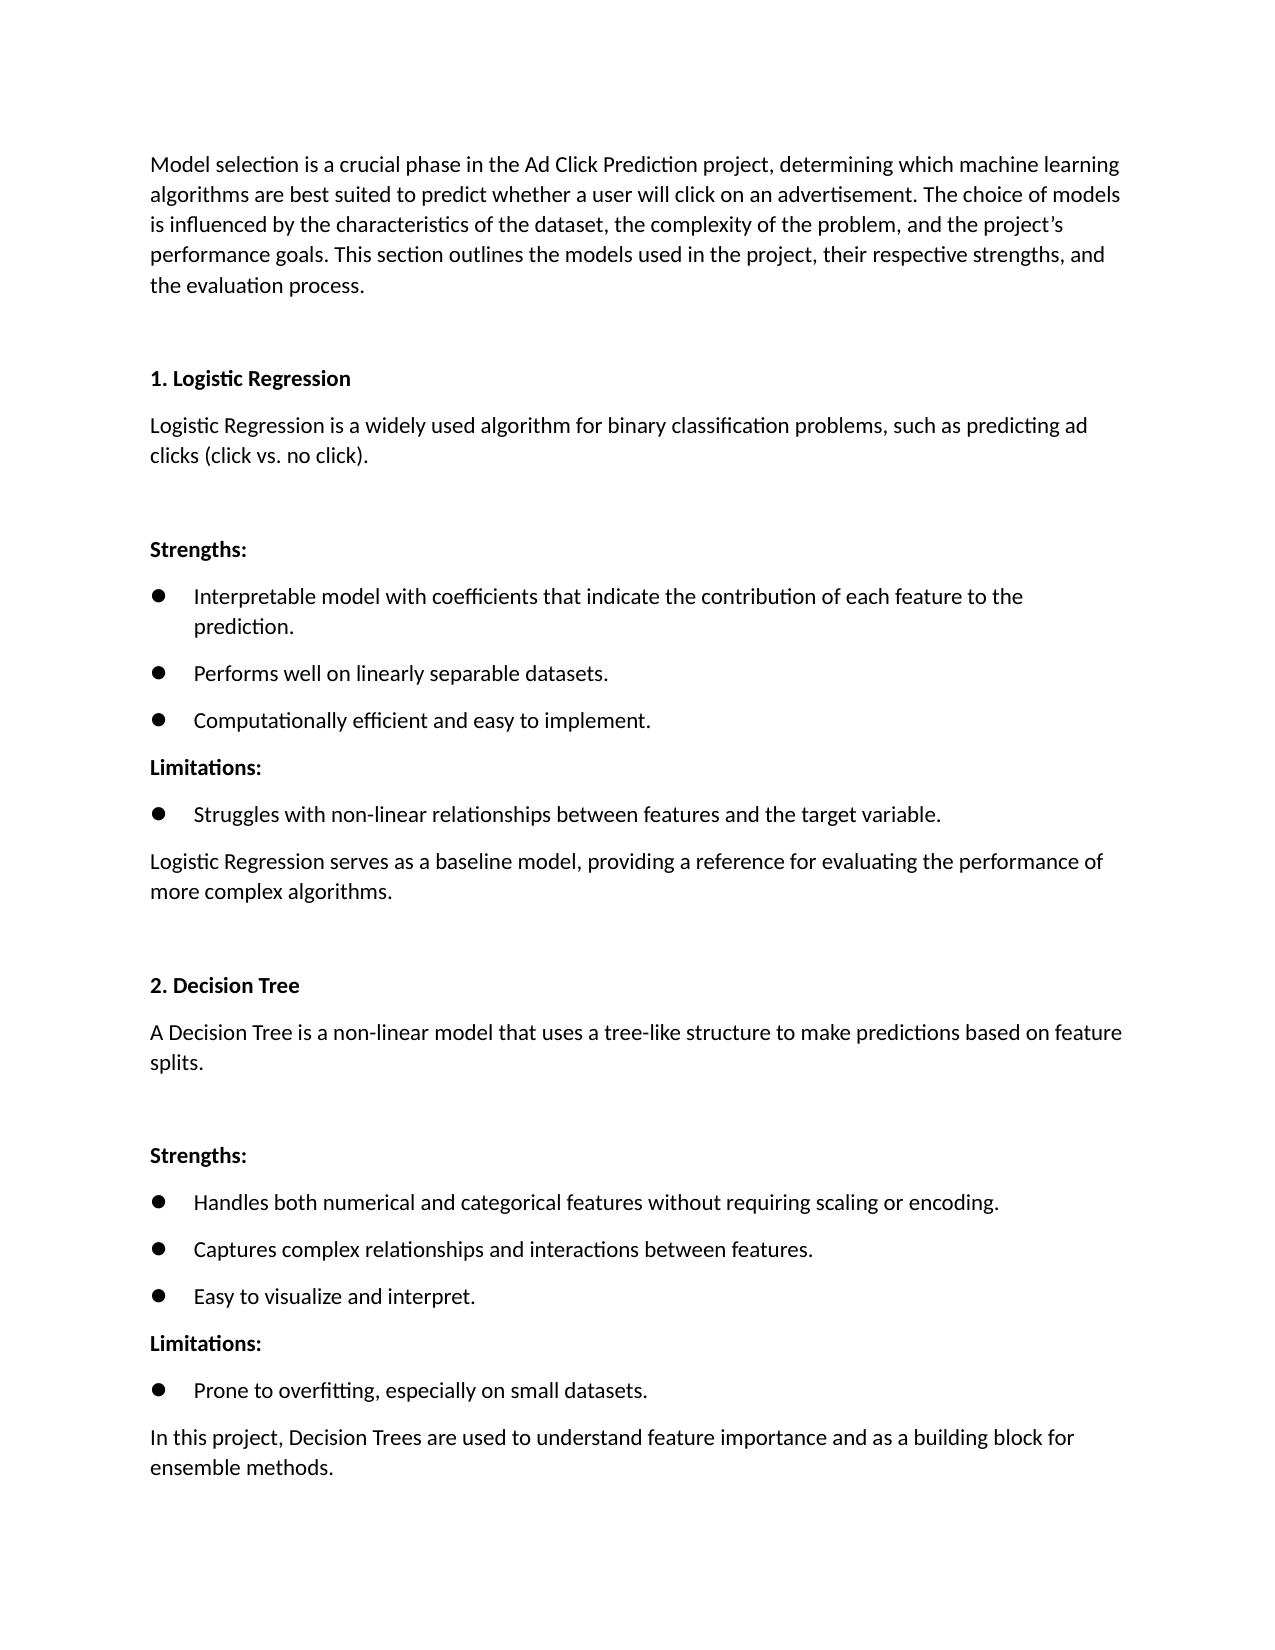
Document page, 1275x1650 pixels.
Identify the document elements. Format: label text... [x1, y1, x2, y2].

list Interpretable model with coefficients that indicate the contribution of each feature to the prediction. [150, 582, 1125, 641]
text Limitations: [150, 753, 1125, 781]
list Captures complex relationships and interactions between features. [150, 1235, 1125, 1263]
list Easy to visualize and interpret. [150, 1282, 1125, 1310]
list Handles both numerical and categorical features without requiring scaling or encoding. [150, 1188, 1125, 1217]
text Logistic Regression serves as a baseline model, providing a reference for evaluating the performance of more complex algorithms. [150, 847, 1125, 905]
text 2. Decision Tree [150, 971, 1125, 999]
text 1. Logistic Regression [150, 364, 1125, 393]
text Model selection is a crucial phase in the Ad Click Prediction project, determining which machine learning algorithms are best suited to predict whether a user will click on an advertisement. The choice of models is influenced by the characteristics of the dataset, the complexity of the problem, and the project’s performance goals. This section outlines the models used in the project, their respective strengths, and the evaluation process. [150, 150, 1125, 299]
text Strengths: [150, 535, 1125, 563]
list Performs well on linearly separable datasets. [150, 659, 1125, 687]
text Logistic Regression is a widely used algorithm for binary classification problems, such as predicting ad clicks (click vs. no click). [150, 411, 1125, 470]
list Struggles with non-linear relationships between features and the target variable. [150, 800, 1125, 828]
text A Decision Tree is a non-linear model that uses a tree-like structure to make predictions based on feature splits. [150, 1018, 1125, 1076]
text Strengths: [150, 1142, 1125, 1170]
list Computationally efficient and easy to implement. [150, 706, 1125, 734]
list Prone to overfitting, especially on small datasets. [150, 1376, 1125, 1404]
text In this project, Decision Trees are used to understand feature importance and as a building block for ensemble methods. [150, 1423, 1125, 1481]
text Limitations: [150, 1329, 1125, 1357]
